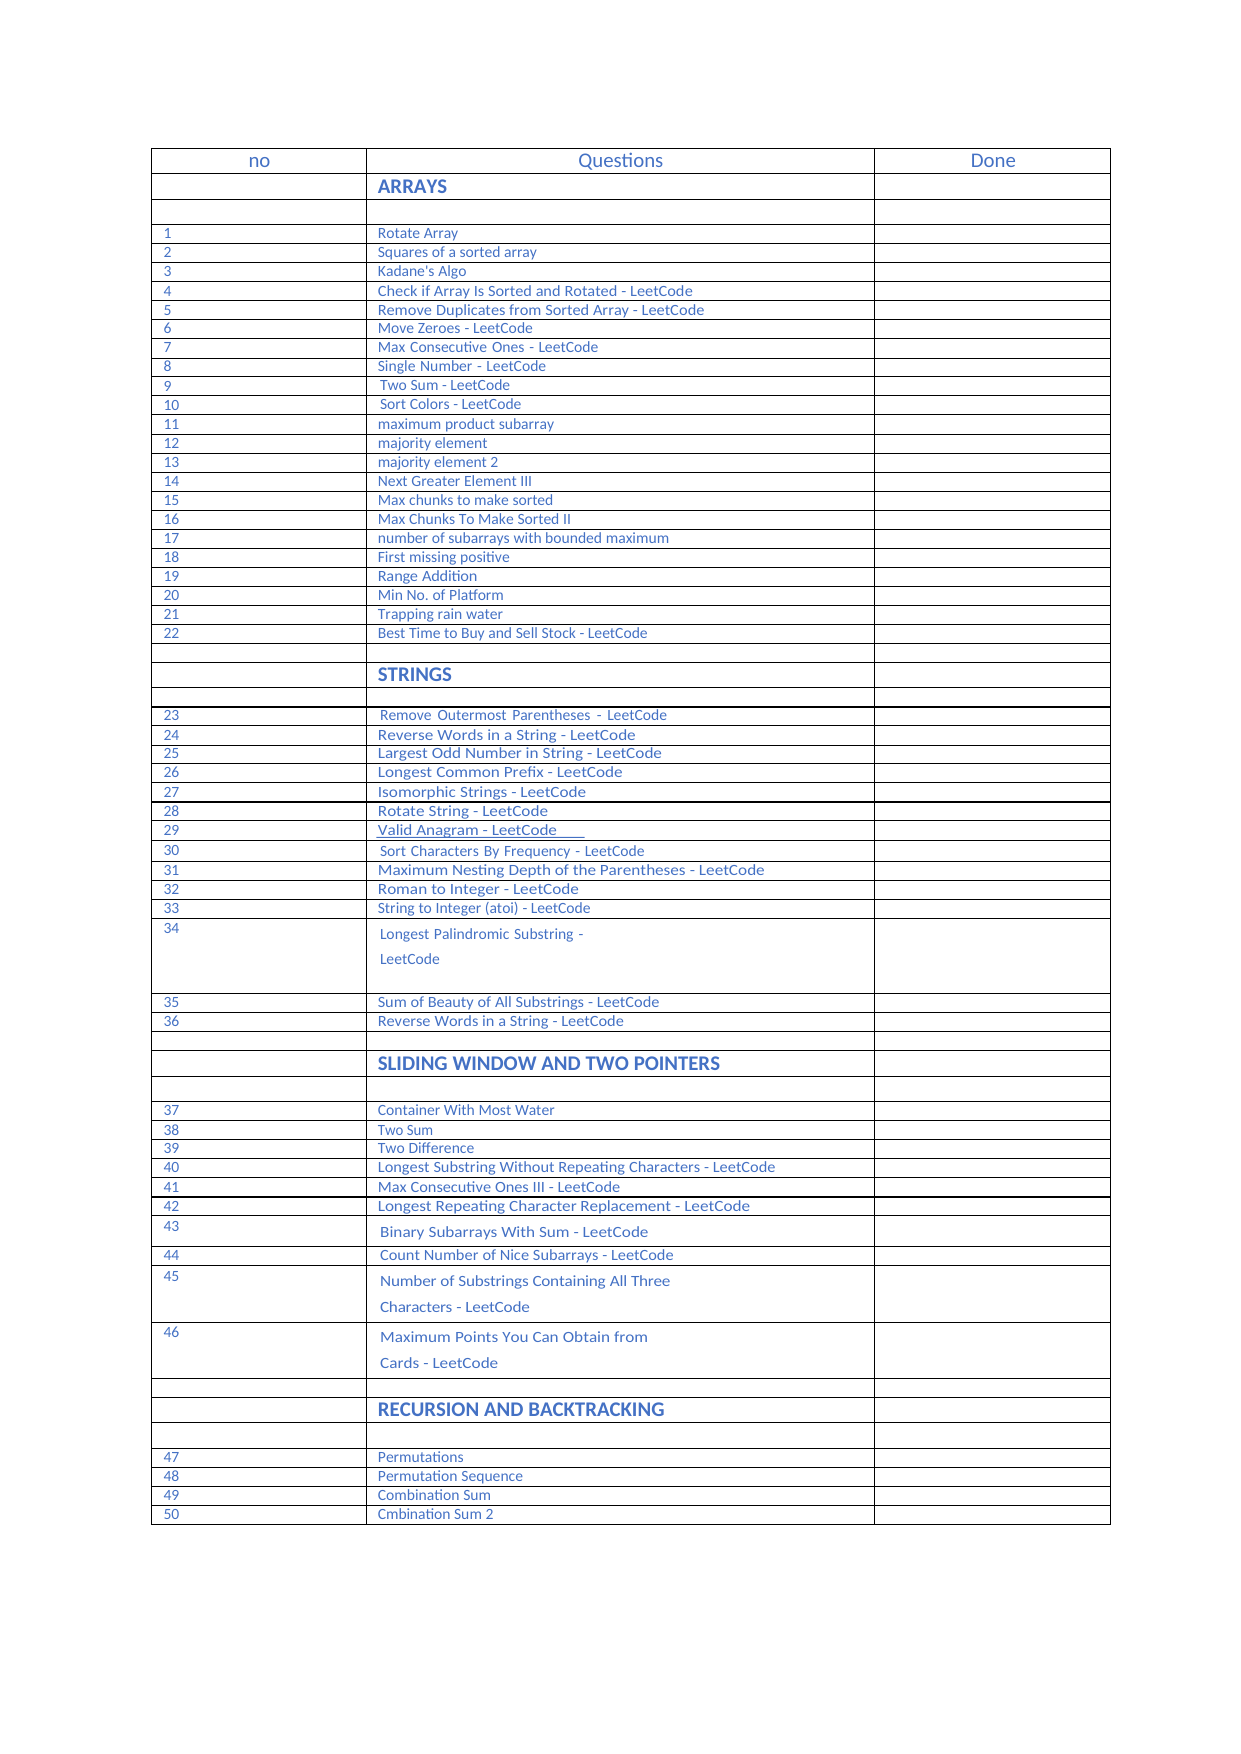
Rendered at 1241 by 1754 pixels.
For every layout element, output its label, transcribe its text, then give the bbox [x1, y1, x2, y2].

table_cell Max chunks to make sorted [367, 492, 874, 510]
table_cell Squares of a sorted array [367, 244, 874, 262]
table_cell Range Addition [367, 568, 874, 586]
table_cell [875, 549, 1110, 567]
table_cell Permutations [367, 1449, 874, 1467]
table_cell [875, 803, 1110, 820]
table_cell 23 [152, 708, 366, 725]
table_cell Single Number - LeetCode [367, 359, 874, 376]
table_cell [875, 225, 1110, 243]
table_cell 20 [152, 587, 366, 605]
table_cell Roman to Integer - LeetCode [367, 881, 874, 899]
table_cell [875, 688, 1110, 706]
table_cell 9 [152, 377, 366, 395]
table_cell Max Chunks To Make Sorted II [367, 511, 874, 529]
table_cell Longest Repeating Character Replacement - LeetCode [367, 1198, 874, 1215]
table_cell SLIDING WINDOW AND TWO POINTERS [367, 1051, 874, 1076]
table_cell Min No. of Platform [367, 587, 874, 605]
table_cell 14 [152, 473, 366, 491]
table_cell [875, 783, 1110, 801]
table_cell Remove Duplicates from Sorted Array - LeetCode [367, 301, 874, 319]
table_cell [875, 900, 1110, 918]
table_cell [875, 764, 1110, 782]
table_cell [875, 1379, 1110, 1397]
table_cell Two Difference [367, 1140, 874, 1158]
table_cell [875, 1159, 1110, 1177]
table_cell 45 [152, 1266, 366, 1322]
table_cell [152, 174, 366, 199]
table_cell [875, 1449, 1110, 1467]
table_cell [875, 919, 1110, 993]
table_cell Number of Substrings Containing All Three Characters - LeetCode [367, 1266, 874, 1322]
table_header no [152, 149, 366, 173]
table_cell Max Consecutive Ones III - LeetCode [367, 1178, 874, 1196]
table_cell Isomorphic Strings - LeetCode [367, 783, 874, 801]
table_cell [875, 1487, 1110, 1504]
table_cell [875, 1178, 1110, 1196]
table_cell majority element [367, 435, 874, 452]
table_cell [875, 359, 1110, 376]
table_cell 43 [152, 1216, 366, 1246]
table_cell Check if Array Is Sorted and Rotated - LeetCode [367, 282, 874, 300]
table_cell [367, 1423, 874, 1448]
table_cell [875, 530, 1110, 548]
table_cell [875, 263, 1110, 281]
table_cell 26 [152, 764, 366, 782]
table_cell 12 [152, 435, 366, 452]
table_cell [875, 1266, 1110, 1322]
table_cell 50 [152, 1506, 366, 1524]
table_cell [875, 568, 1110, 586]
table_cell [875, 881, 1110, 899]
table_cell [875, 1323, 1110, 1378]
table_cell 3 [152, 263, 366, 281]
table_cell [875, 454, 1110, 472]
table_cell 22 [152, 625, 366, 643]
table_cell [875, 1051, 1110, 1076]
table_cell Sort Colors - LeetCode [367, 396, 874, 414]
table_cell [875, 396, 1110, 414]
table_cell 4 [152, 282, 366, 300]
table_cell 1 [152, 225, 366, 243]
table_cell 44 [152, 1247, 366, 1265]
table_cell [875, 339, 1110, 357]
table_cell String to Integer (atoi) - LeetCode [367, 900, 874, 918]
table_cell [875, 1102, 1110, 1120]
table_cell [875, 663, 1110, 687]
table_cell RECURSION AND BACKTRACKING [367, 1398, 874, 1422]
table_cell 48 [152, 1468, 366, 1486]
table_cell [875, 174, 1110, 199]
table_cell [152, 1051, 366, 1076]
table_cell Longest Substring Without Repeating Characters - LeetCode [367, 1159, 874, 1177]
table_cell [875, 1121, 1110, 1139]
table_cell number of subarrays with bounded maximum [367, 530, 874, 548]
table_header Done [875, 149, 1110, 173]
table_cell Max Consecutive Ones - LeetCode [367, 339, 874, 357]
table_cell 29 [152, 821, 366, 839]
table_cell [875, 746, 1110, 763]
table_cell maximum product subarray [367, 415, 874, 433]
table_cell Remove Outermost Parentheses - LeetCode [367, 708, 874, 725]
table_cell [875, 435, 1110, 452]
table_cell 40 [152, 1159, 366, 1177]
table_cell 16 [152, 511, 366, 529]
table_cell [875, 492, 1110, 510]
table_cell [367, 200, 874, 224]
table_cell Longest Palindromic Substring - LeetCode [367, 919, 874, 993]
table_cell [875, 511, 1110, 529]
table_cell [875, 606, 1110, 624]
table_cell [875, 1216, 1110, 1246]
table_cell 21 [152, 606, 366, 624]
table_cell [875, 377, 1110, 395]
table_cell [875, 994, 1110, 1012]
table_cell [875, 644, 1110, 662]
table_cell [875, 1468, 1110, 1486]
table_cell First missing positive [367, 549, 874, 567]
table_cell Reverse Words in a String - LeetCode [367, 1013, 874, 1031]
table_cell [367, 688, 874, 706]
table_cell Largest Odd Number in String - LeetCode [367, 746, 874, 763]
table_cell 18 [152, 549, 366, 567]
table_cell Cmbination Sum 2 [367, 1506, 874, 1524]
table_cell [875, 301, 1110, 319]
table_cell Maximum Nesting Depth of the Parentheses - LeetCode [367, 862, 874, 880]
table_cell 2 [152, 244, 366, 262]
table_cell [367, 1077, 874, 1101]
table_cell 36 [152, 1013, 366, 1031]
table_cell ARRAYS [367, 174, 874, 199]
table_cell 5 [152, 301, 366, 319]
table_cell [152, 1379, 366, 1397]
table_cell 31 [152, 862, 366, 880]
table_cell Count Number of Nice Subarrays - LeetCode [367, 1247, 874, 1265]
table_cell Two Sum [367, 1121, 874, 1139]
table_cell [152, 644, 366, 662]
table_cell 41 [152, 1178, 366, 1196]
table_cell 17 [152, 530, 366, 548]
table_cell 49 [152, 1487, 366, 1504]
table_cell 6 [152, 320, 366, 338]
table_cell [875, 244, 1110, 262]
table_cell STRINGS [367, 663, 874, 687]
table_cell [875, 320, 1110, 338]
table_cell [875, 1398, 1110, 1422]
table_cell [875, 841, 1110, 861]
table_cell [875, 862, 1110, 880]
table_cell [367, 644, 874, 662]
table_cell [875, 1423, 1110, 1448]
table_cell Sort Characters By Frequency - LeetCode [367, 841, 874, 861]
table_cell Next Greater Element III [367, 473, 874, 491]
table_cell 38 [152, 1121, 366, 1139]
table_cell 47 [152, 1449, 366, 1467]
table_cell Sum of Beauty of All Substrings - LeetCode [367, 994, 874, 1012]
table_cell 42 [152, 1198, 366, 1215]
table_cell Kadane's Algo [367, 263, 874, 281]
table_cell [152, 1423, 366, 1448]
table_cell 37 [152, 1102, 366, 1120]
table_cell Binary Subarrays With Sum - LeetCode [367, 1216, 874, 1246]
table_cell Valid Anagram - LeetCode [367, 821, 874, 839]
table_cell [875, 415, 1110, 433]
table_cell 8 [152, 359, 366, 376]
table_cell [875, 282, 1110, 300]
table_cell Rotate Array [367, 225, 874, 243]
table_cell Best Time to Buy and Sell Stock - LeetCode [367, 625, 874, 643]
table_cell [875, 1140, 1110, 1158]
table_cell Maximum Points You Can Obtain from Cards - LeetCode [367, 1323, 874, 1378]
table_cell [367, 1032, 874, 1050]
table_cell Container With Most Water [367, 1102, 874, 1120]
table_cell majority element 2 [367, 454, 874, 472]
table_cell [152, 663, 366, 687]
table_cell [152, 688, 366, 706]
table_cell [875, 200, 1110, 224]
table_cell Longest Common Prefix - LeetCode [367, 764, 874, 782]
table_cell [875, 1077, 1110, 1101]
table_cell [367, 1379, 874, 1397]
table_cell [152, 200, 366, 224]
table_cell [875, 1247, 1110, 1265]
table_cell [875, 1198, 1110, 1215]
table_cell Permutation Sequence [367, 1468, 874, 1486]
table_cell 15 [152, 492, 366, 510]
table_cell Two Sum - LeetCode [367, 377, 874, 395]
table_cell [875, 625, 1110, 643]
table_cell [875, 1032, 1110, 1050]
table_cell 32 [152, 881, 366, 899]
table_cell Rotate String - LeetCode [367, 803, 874, 820]
table_cell [152, 1398, 366, 1422]
table_cell [875, 1013, 1110, 1031]
table_cell [152, 1032, 366, 1050]
table_cell 13 [152, 454, 366, 472]
table_cell 7 [152, 339, 366, 357]
table_header Questions [367, 149, 874, 173]
table_cell 10 [152, 396, 366, 414]
table_cell 24 [152, 726, 366, 744]
table_cell 19 [152, 568, 366, 586]
table_cell [875, 1506, 1110, 1524]
table_cell 27 [152, 783, 366, 801]
table_cell [875, 473, 1110, 491]
table_cell [875, 708, 1110, 725]
table_cell 39 [152, 1140, 366, 1158]
table_cell [875, 587, 1110, 605]
table_cell 28 [152, 803, 366, 820]
table_cell 33 [152, 900, 366, 918]
table_cell 34 [152, 919, 366, 993]
table_cell [875, 726, 1110, 744]
table_cell Combination Sum [367, 1487, 874, 1504]
table_cell 11 [152, 415, 366, 433]
table_cell 46 [152, 1323, 366, 1378]
table_cell Trapping rain water [367, 606, 874, 624]
table_cell 35 [152, 994, 366, 1012]
table_cell [875, 821, 1110, 839]
table_cell [152, 1077, 366, 1101]
table_cell 30 [152, 841, 366, 861]
table_cell Move Zeroes - LeetCode [367, 320, 874, 338]
table_cell Reverse Words in a String - LeetCode [367, 726, 874, 744]
table_cell 25 [152, 746, 366, 763]
